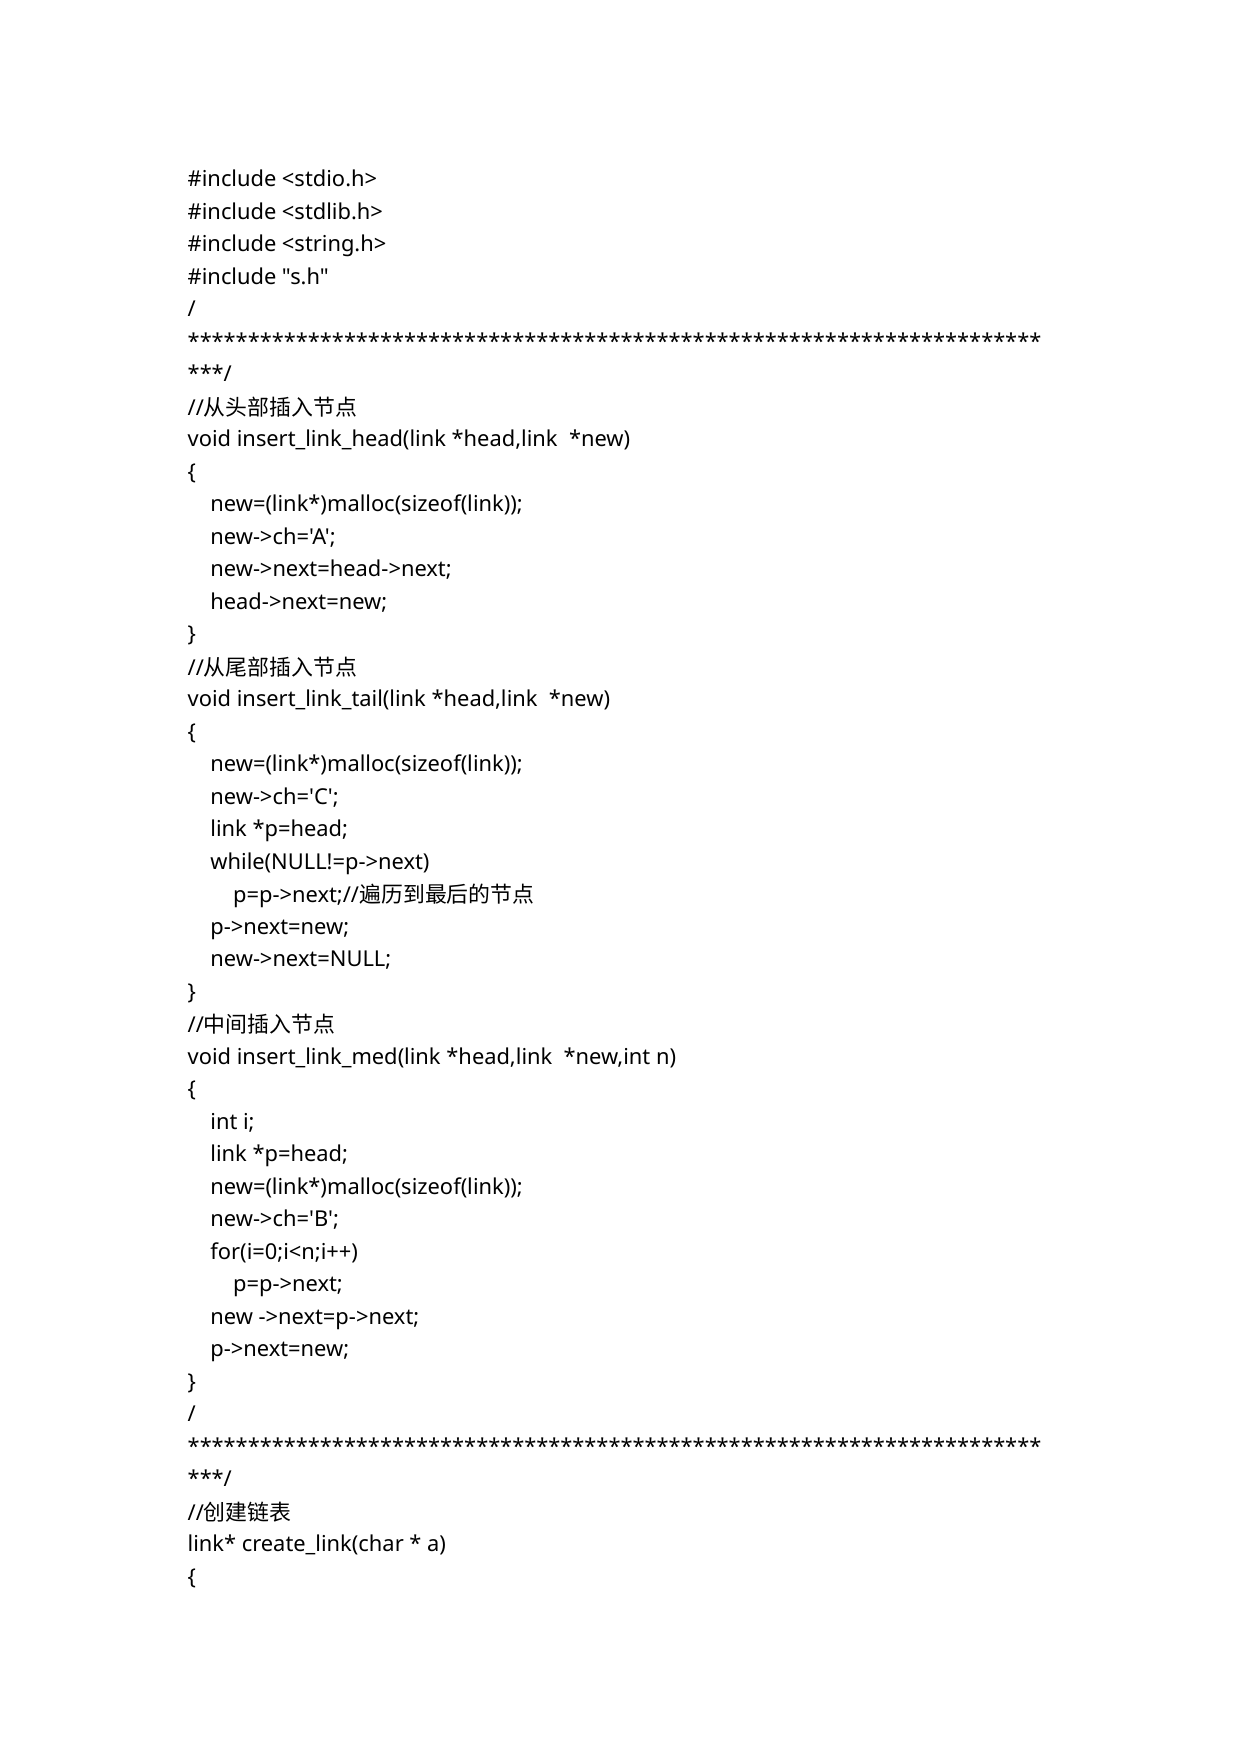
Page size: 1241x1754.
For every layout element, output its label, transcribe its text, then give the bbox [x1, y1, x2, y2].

text //从尾部插入节点 [187, 649, 1053, 682]
text void insert_link_tail(link *head,link *new) [187, 682, 1053, 714]
text p->next=new; [187, 909, 1053, 942]
text } [187, 617, 1053, 649]
text while(NULL!=p->next) [187, 844, 1053, 877]
text p->next=new; [187, 1332, 1053, 1364]
text link *p=head; [187, 812, 1053, 844]
text new->ch='B'; [187, 1202, 1053, 1234]
text p=p->next; [187, 1267, 1053, 1299]
text new->next=NULL; [187, 942, 1053, 974]
text #include <stdlib.h> [187, 194, 1053, 227]
text } [187, 1364, 1053, 1397]
text new->ch='A'; [187, 519, 1053, 552]
text new ->next=p->next; [187, 1299, 1053, 1332]
text //创建链表 [187, 1494, 1053, 1527]
text new->next=head->next; [187, 552, 1053, 584]
text p=p->next;//遍历到最后的节点 [187, 877, 1053, 909]
text { [187, 1559, 1053, 1592]
text link* create_link(char * a) [187, 1527, 1053, 1559]
text //从头部插入节点 [187, 389, 1053, 422]
text { [187, 454, 1053, 487]
text { [187, 714, 1053, 747]
text new=(link*)malloc(sizeof(link)); [187, 747, 1053, 779]
text #include <stdio.h> [187, 162, 1053, 194]
text } [187, 974, 1053, 1007]
text void insert_link_head(link *head,link *new) [187, 422, 1053, 454]
text link *p=head; [187, 1137, 1053, 1169]
text int i; [187, 1104, 1053, 1137]
text { [187, 1072, 1053, 1104]
text #include <string.h> [187, 227, 1053, 259]
text new=(link*)malloc(sizeof(link)); [187, 1169, 1053, 1202]
text for(i=0;i<n;i++) [187, 1234, 1053, 1267]
text //中间插入节点 [187, 1007, 1053, 1039]
text /**************************************************************************/ [187, 1397, 1053, 1494]
text #include "s.h" [187, 259, 1053, 292]
text head->next=new; [187, 584, 1053, 617]
text new=(link*)malloc(sizeof(link)); [187, 487, 1053, 519]
text new->ch='C'; [187, 779, 1053, 812]
text void insert_link_med(link *head,link *new,int n) [187, 1039, 1053, 1072]
text /**************************************************************************/ [187, 292, 1053, 389]
